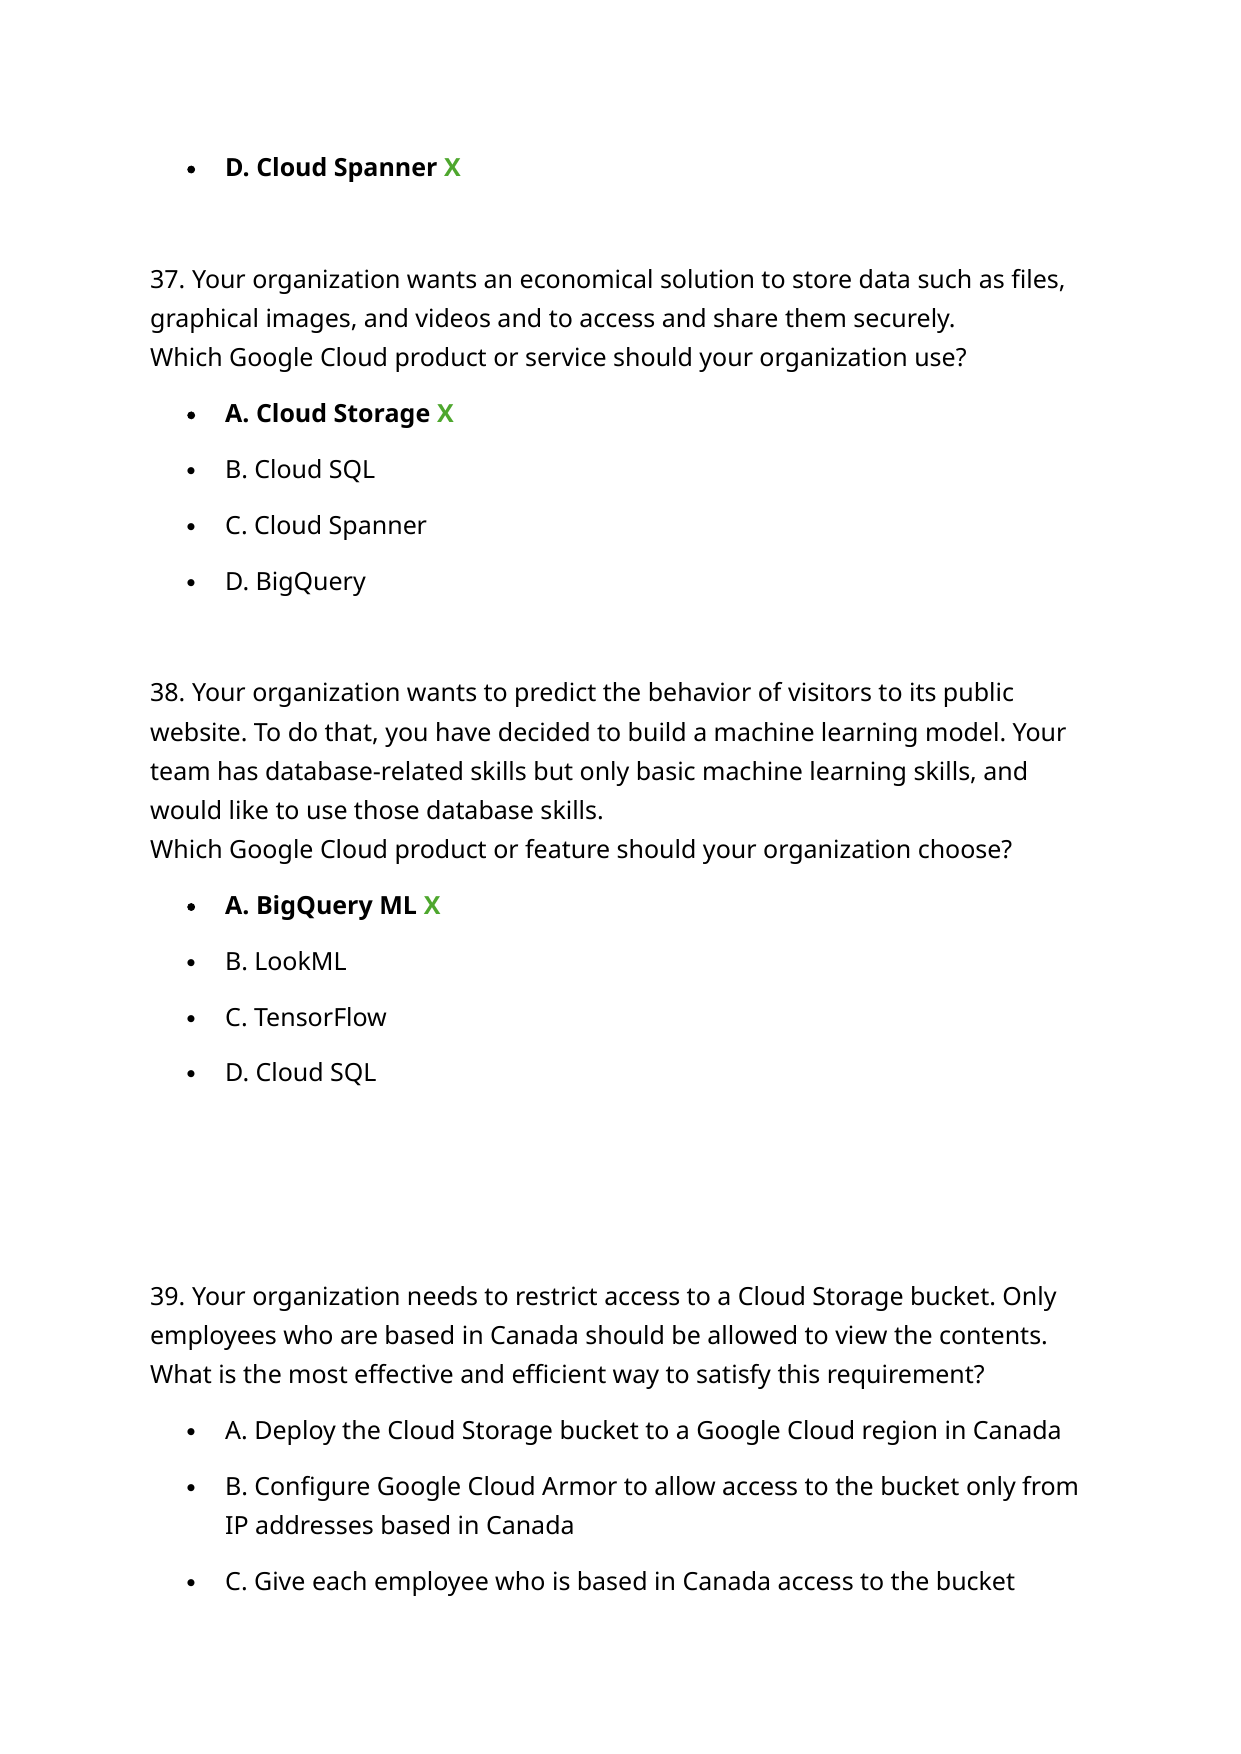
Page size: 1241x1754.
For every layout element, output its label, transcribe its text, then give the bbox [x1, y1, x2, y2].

list B. Cloud SQL [187, 452, 1090, 486]
list C. TensorFlow [187, 999, 1090, 1033]
list D. Cloud SQL [187, 1055, 1090, 1089]
text 38. Your organization wants to predict the behavior of visitors to its public website. To do that, you have decided to build a machine learning model. Your team has database-related skills but only basic machine learning skills, and would like to use those database skills. Which Google Cloud product or feature should your organization choose? [150, 675, 1090, 866]
text 37. Your organization wants an economical solution to store data such as files, graphical images, and videos and to access and share them securely. Which Google Cloud product or service should your organization use? [150, 262, 1090, 374]
text 39. Your organization needs to restrict access to a Cloud Storage bucket. Only employees who are based in Canada should be allowed to view the contents. What is the most effective and efficient way to satisfy this requirement? [150, 1278, 1090, 1391]
list A. Cloud Storage X [187, 396, 1090, 430]
list A. Deploy the Cloud Storage bucket to a Google Cloud region in Canada [187, 1412, 1090, 1447]
list B. Configure Google Cloud Armor to allow access to the bucket only from IP addresses based in Canada [187, 1468, 1090, 1542]
list B. LookML [187, 943, 1090, 977]
list C. Give each employee who is based in Canada access to the bucket [187, 1563, 1090, 1597]
list D. Cloud Spanner X [187, 150, 1090, 184]
list A. BigQuery ML X [187, 887, 1090, 922]
list D. BigQuery [187, 563, 1090, 597]
list C. Cloud Spanner [187, 507, 1090, 542]
